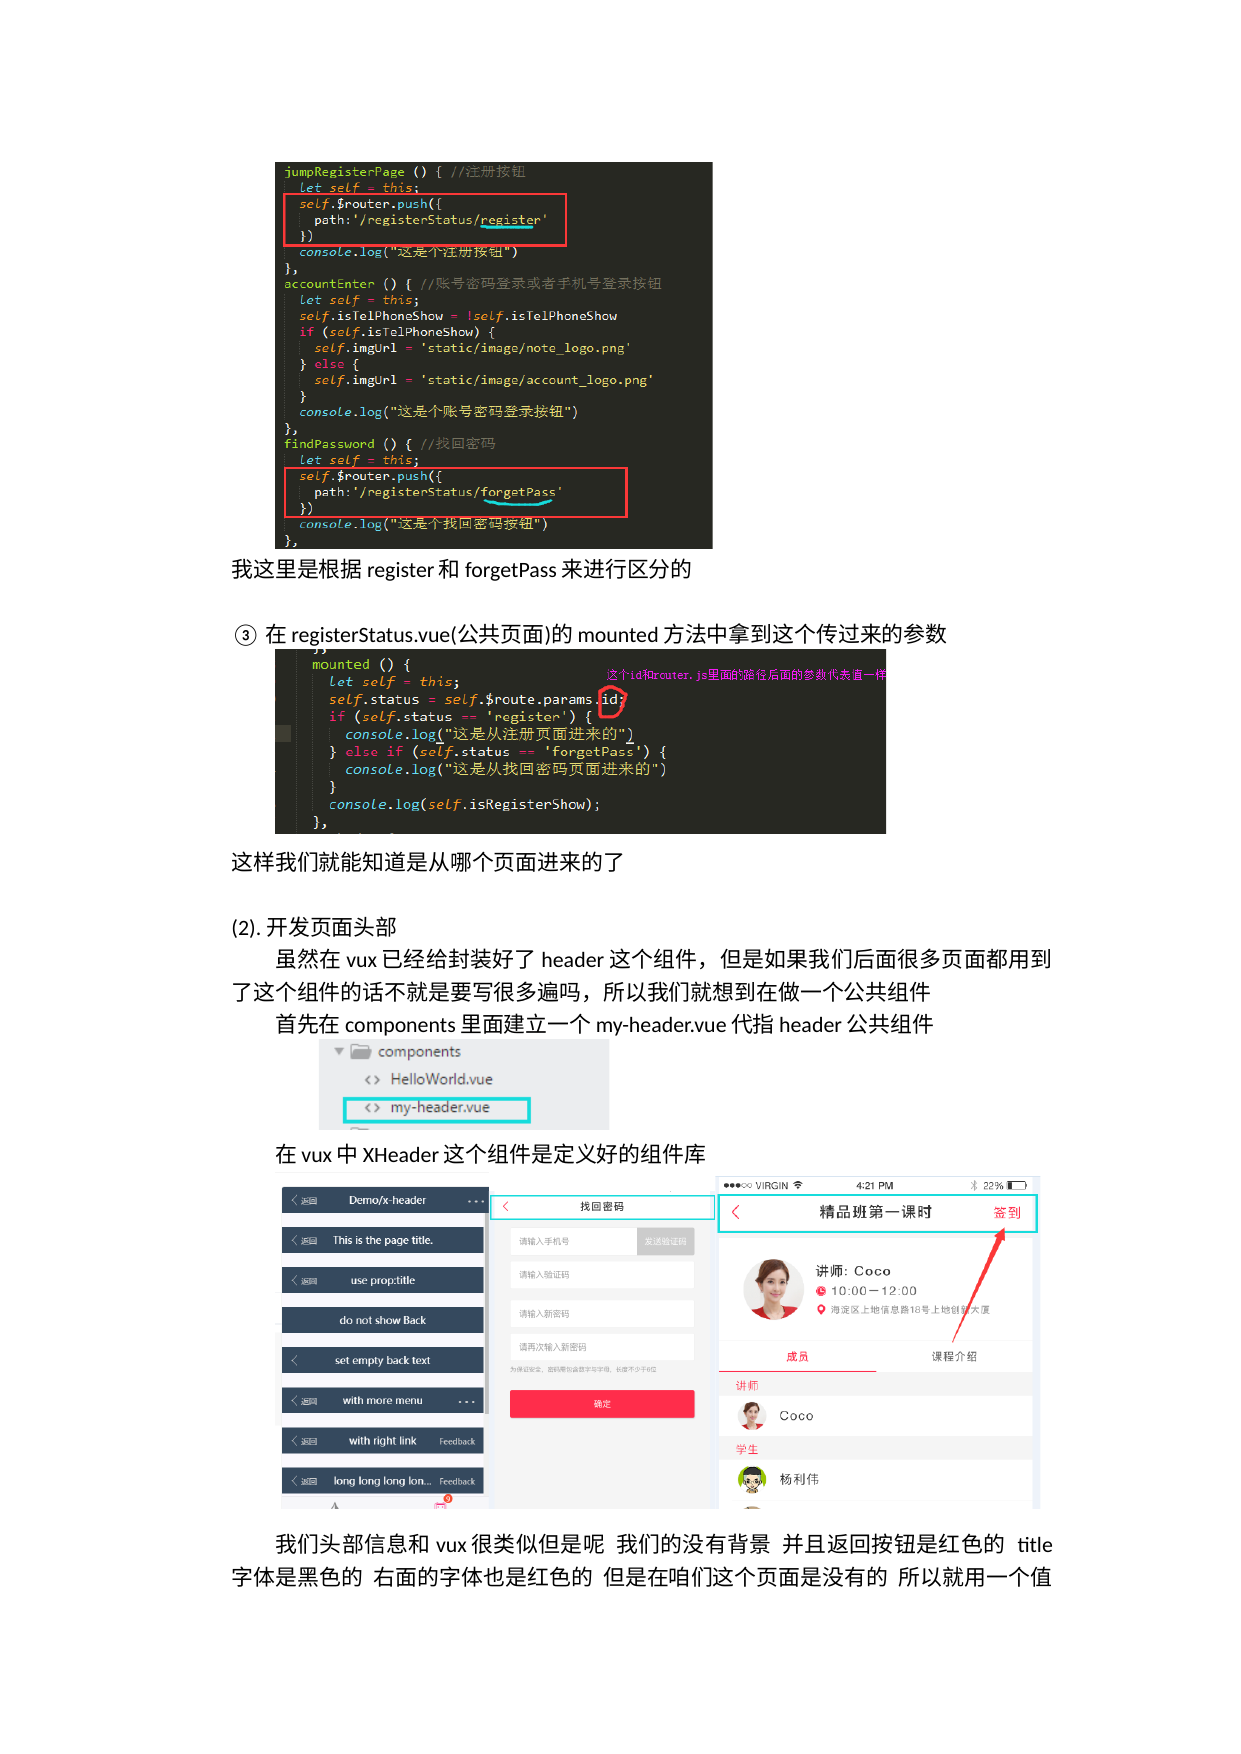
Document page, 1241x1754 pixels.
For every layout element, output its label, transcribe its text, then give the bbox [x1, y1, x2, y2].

list 首先在components里面建立一个my-header.vue代指header公共组件 [231, 1007, 1053, 1039]
list 这样我们就能知道是从哪个页面进来的了 [187, 844, 1053, 877]
picture [275, 162, 713, 549]
list (2). 开发页面头部 [187, 909, 1053, 942]
list 虽然在vux已经给封装好了header这个组件，但是如果我们后面很多页面都用到了这个组件的话不就是要写很多遍吗，所以我们就想到在做一个公共组件 [231, 942, 1053, 1007]
list 我这里是根据register和forgetPass来进行区分的 [187, 552, 1053, 584]
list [231, 1527, 1053, 1592]
list ③在registerStatus.vue(公共页面)的mounted方法中拿到这个传过来的参数 [187, 617, 1053, 649]
picture [275, 649, 887, 834]
picture [318, 1039, 610, 1130]
list 在vux中XHeader这个组件是定义好的组件库 [231, 1137, 1053, 1169]
picture [275, 1169, 1041, 1509]
